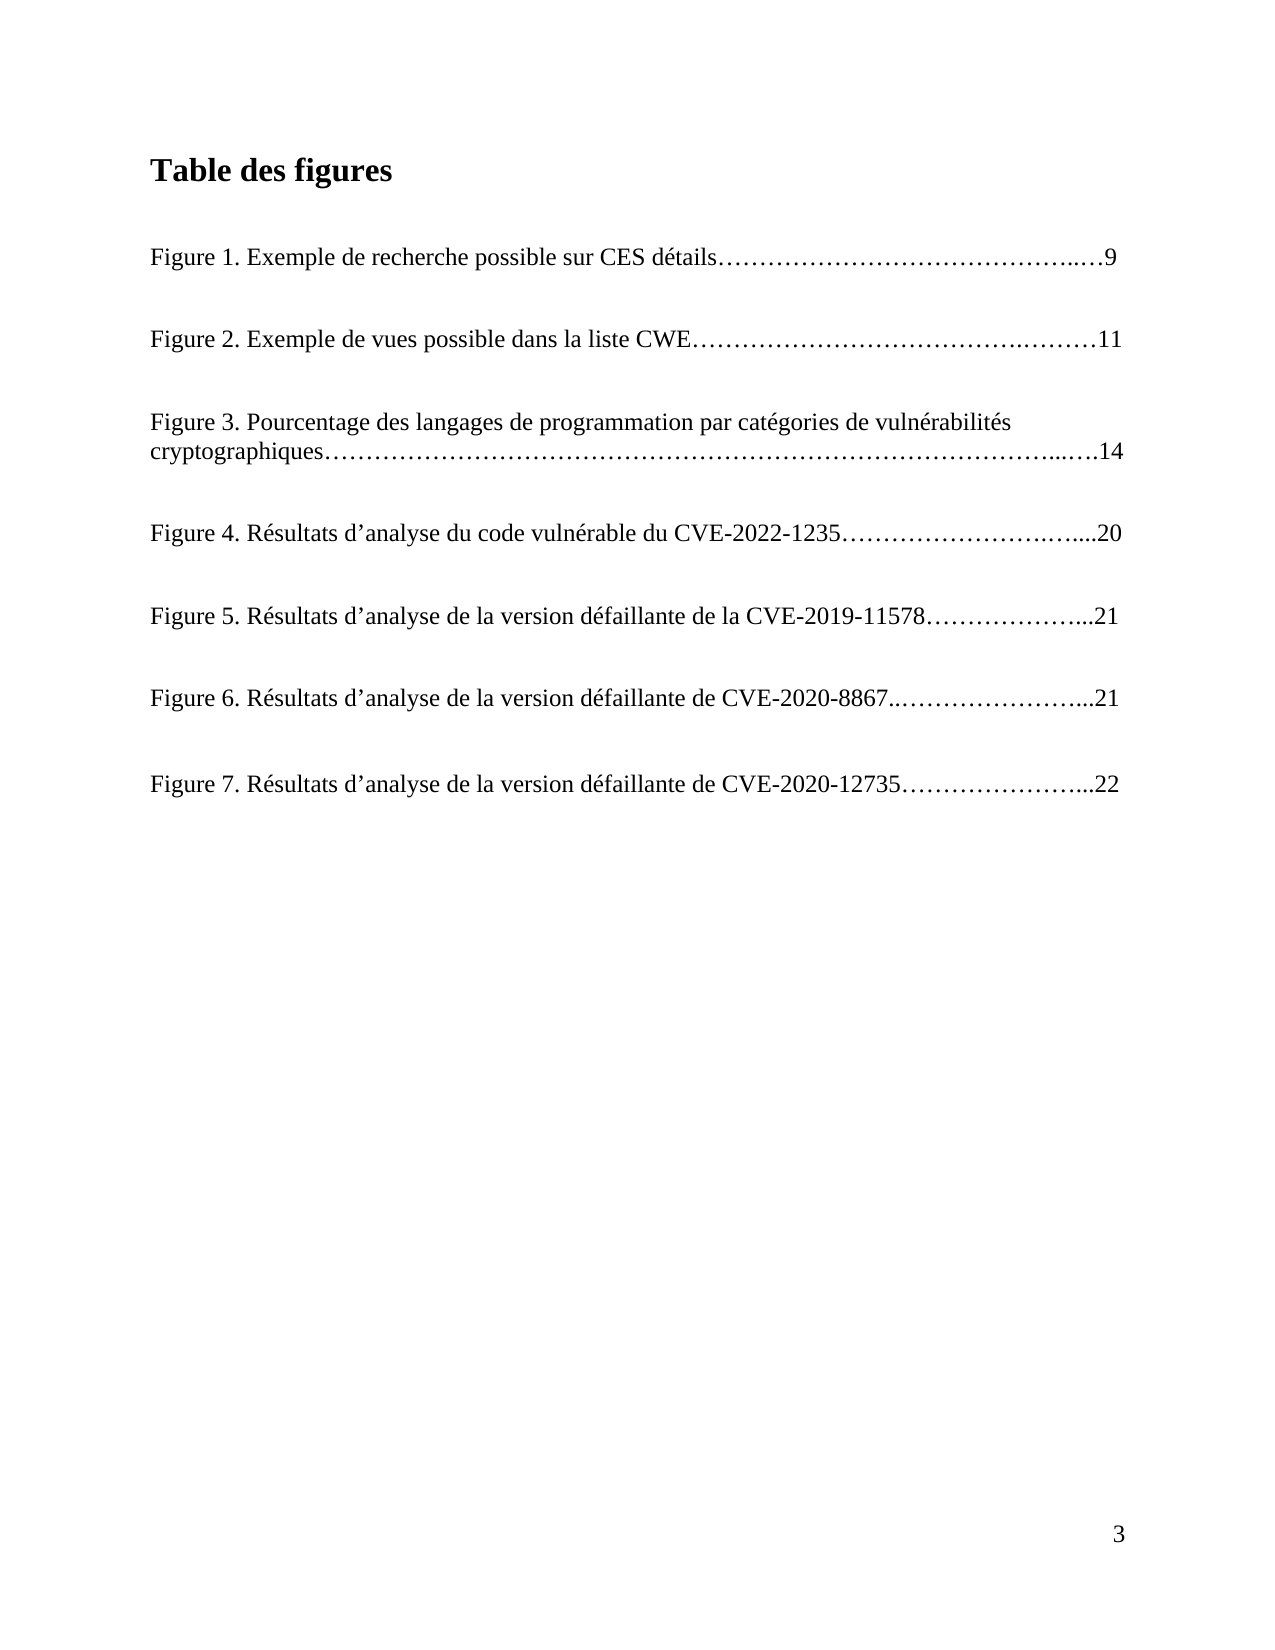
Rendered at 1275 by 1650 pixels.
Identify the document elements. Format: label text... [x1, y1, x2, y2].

text Figure 2. Exemple de vues possible dans la liste CWE………………………………….………11 [150, 324, 1125, 353]
text Figure 3. Pourcentage des langages de programmation par catégories de vulnérabilités cryptographiques……………………………………………………………………………...….14 [150, 407, 1125, 464]
text Figure 7. Résultats d’analyse de la version défaillante de CVE-2020-12735…………………...22 [150, 769, 1125, 1086]
text Table des figures [150, 150, 1125, 188]
text Figure 6. Résultats d’analyse de la version défaillante de CVE-2020-8867..…………………...21 [150, 683, 1125, 712]
text Figure 4. Résultats d’analyse du code vulnérable du CVE-2022-1235…………………….…....20 [150, 518, 1125, 547]
text Figure 1. Exemple de recherche possible sur CES détails……………………………………..…9 [150, 242, 1125, 271]
text Figure 5. Résultats d’analyse de la version défaillante de la CVE-2019-11578………………...21 [150, 601, 1125, 629]
